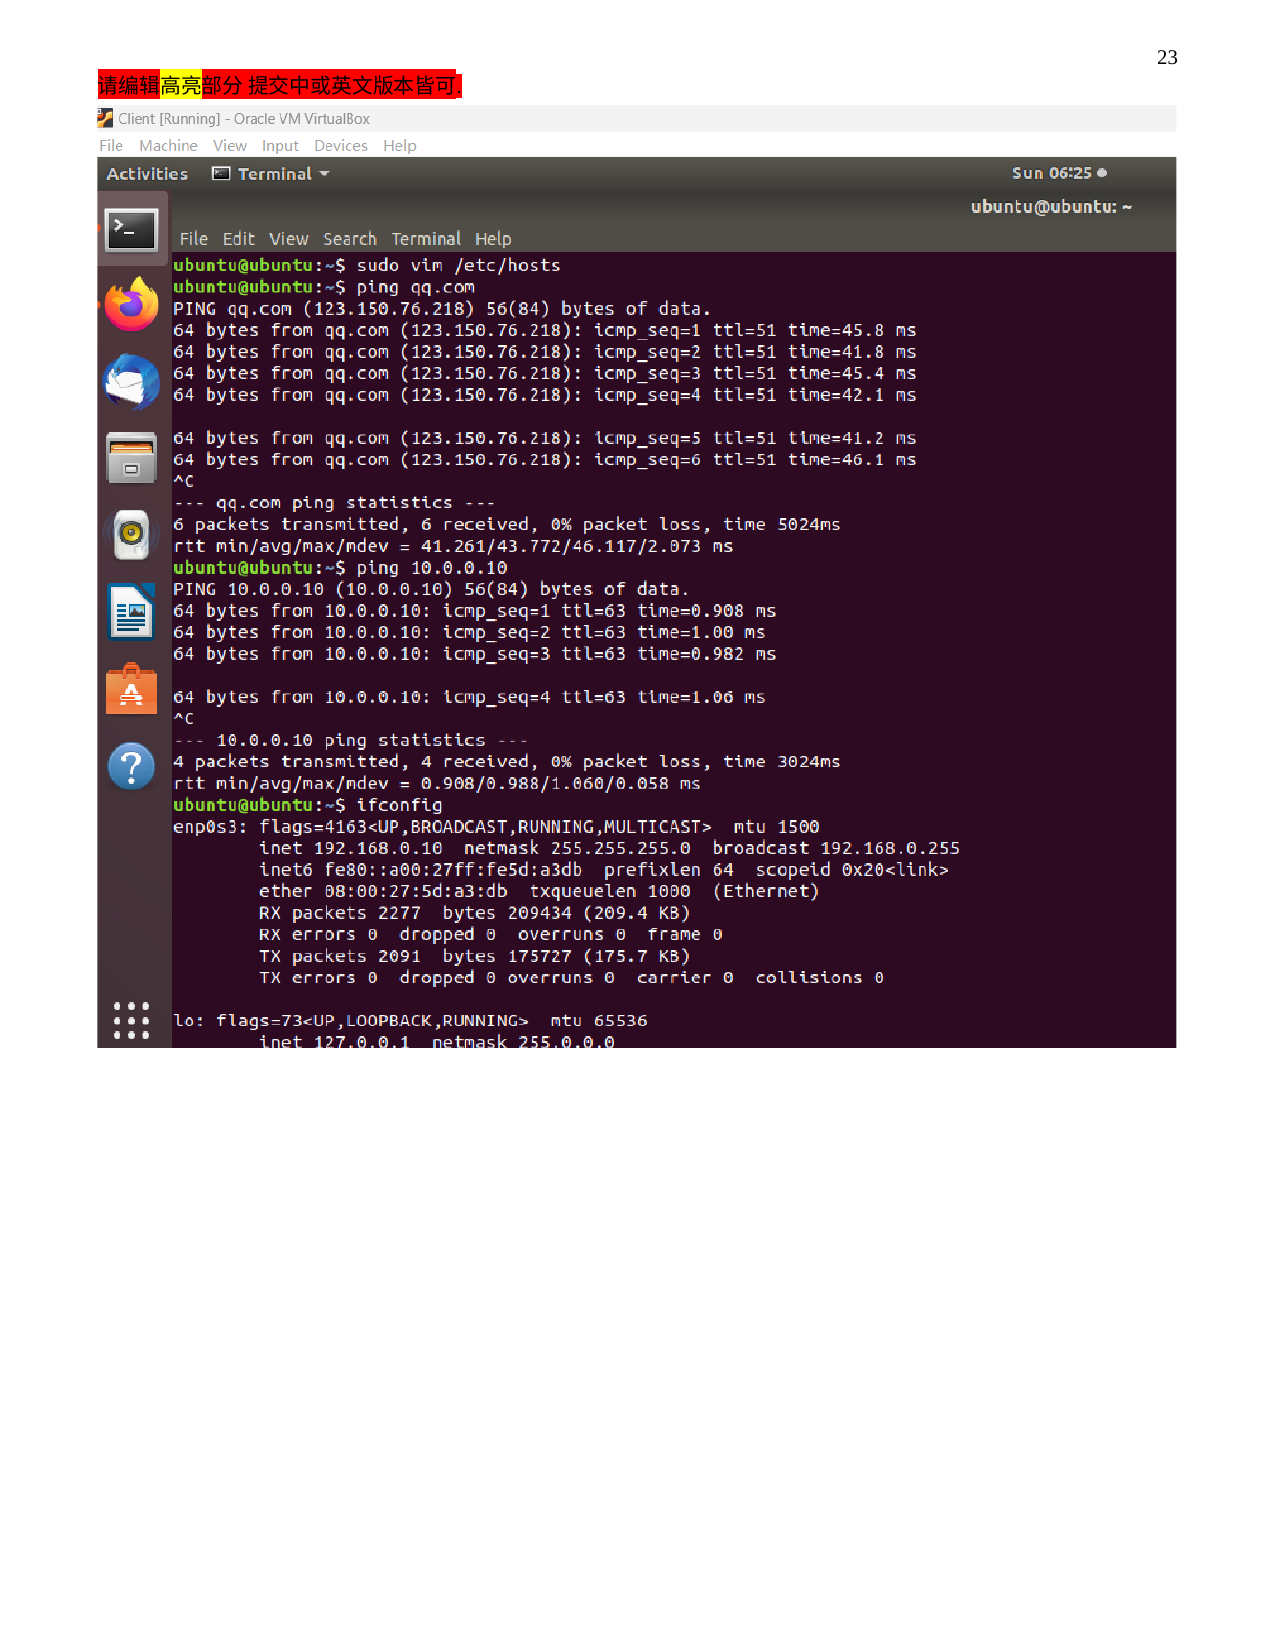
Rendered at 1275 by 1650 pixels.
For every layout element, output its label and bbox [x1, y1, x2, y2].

picture [97, 105, 1177, 1048]
